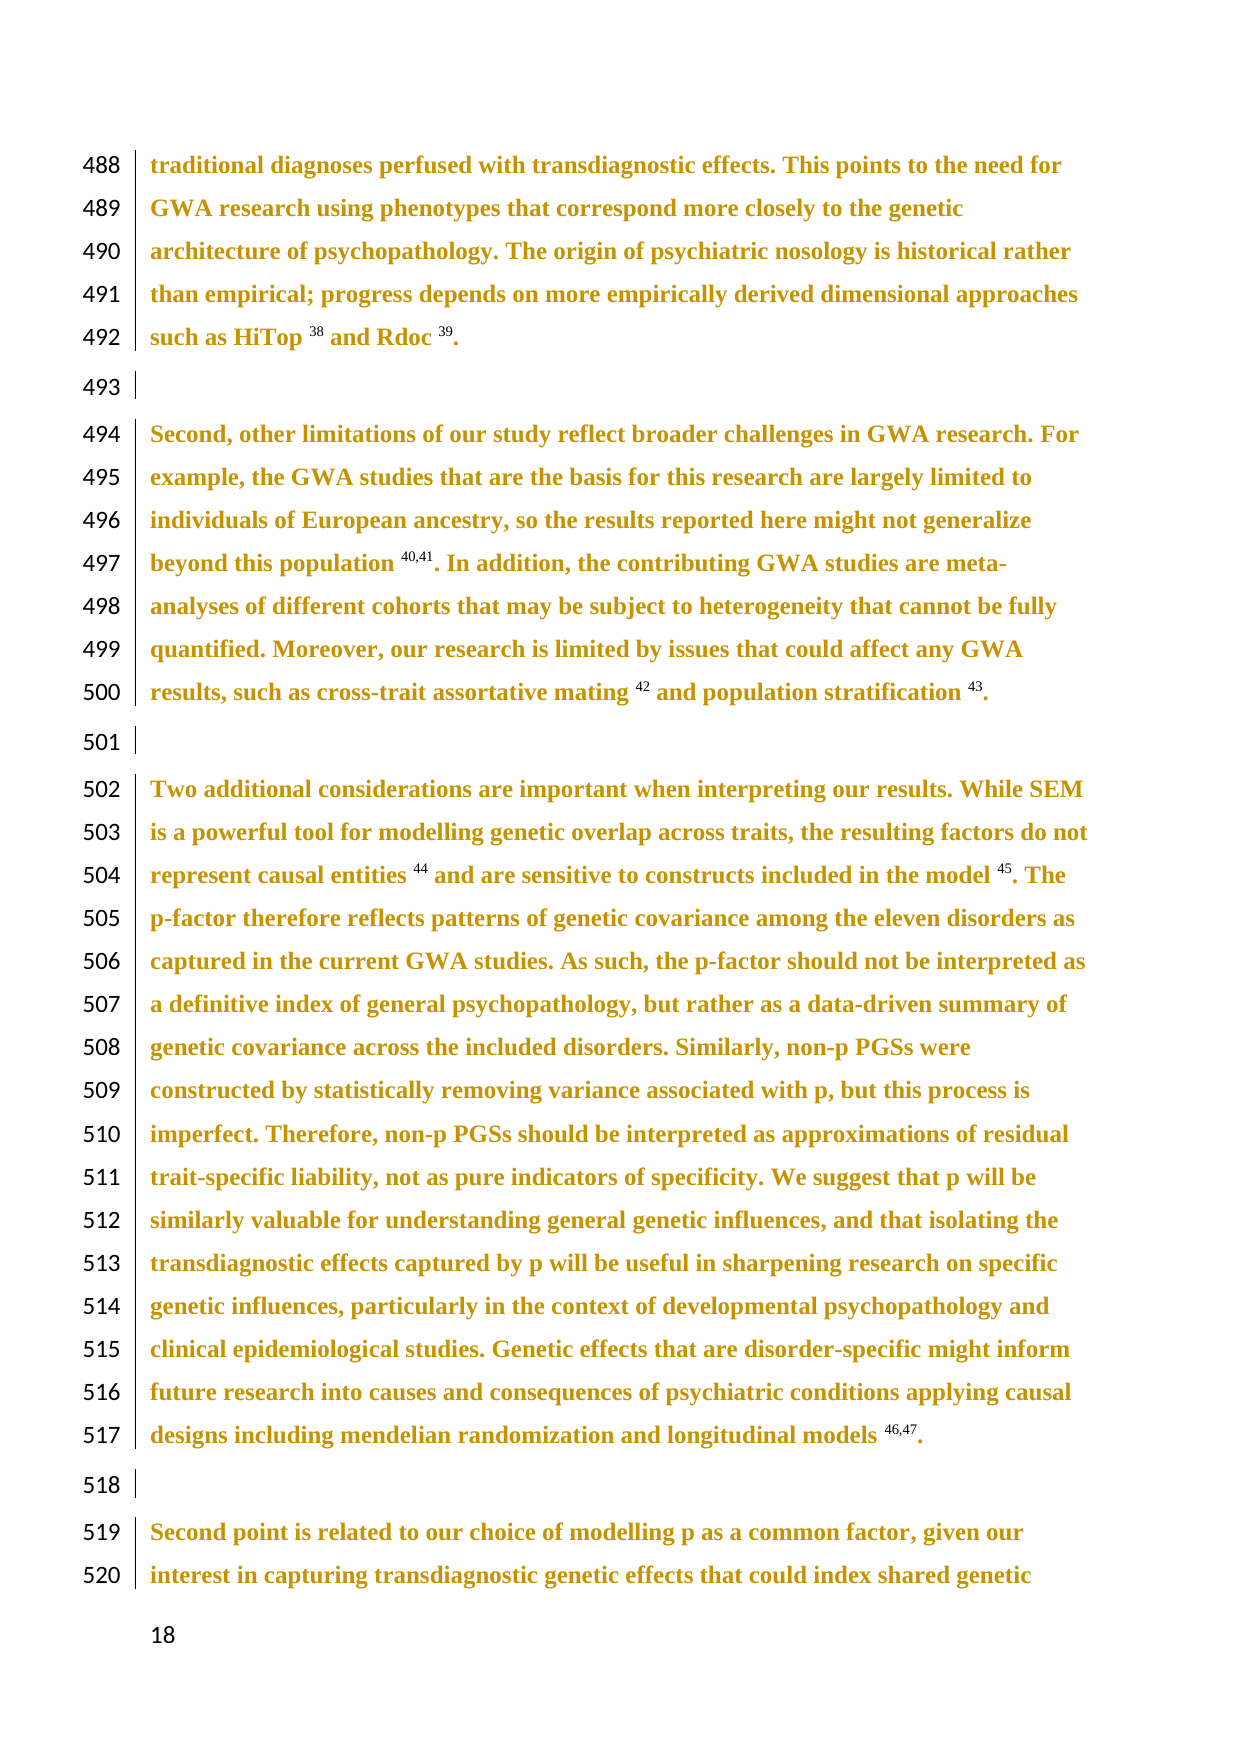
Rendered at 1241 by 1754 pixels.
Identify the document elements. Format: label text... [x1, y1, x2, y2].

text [150, 1517, 1090, 1589]
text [150, 150, 1090, 351]
text Second, other limitations of our study reflect broader challenges in GWA research. For example, the GWA studies that are the basis for this research are largely limited to individuals of European ancestry, so the results reported here might not generalize beyond this population 40,41. In addition, the contributing GWA studies are meta-analyses of different cohorts that may be subject to heterogeneity that cannot be fully quantified. Moreover, our research is limited by issues that could affect any GWA results, such as cross-trait assortative mating 42 and population stratification 43. [150, 419, 1090, 706]
text Two additional considerations are important when interpreting our results. While SEM is a powerful tool for modelling genetic overlap across traits, the resulting factors do not represent causal entities 44 and are sensitive to constructs included in the model 45. The p-factor therefore reflects patterns of genetic covariance among the eleven disorders as captured in the current GWA studies. As such, the p-factor should not be interpreted as a definitive index of general psychopathology, but rather as a data-driven summary of genetic covariance across the included disorders. Similarly, non-p PGSs were constructed by statistically removing variance associated with p, but this process is imperfect. Therefore, non-p PGSs should be interpreted as approximations of residual trait-specific liability, not as pure indicators of specificity. We suggest that p will be similarly valuable for understanding general genetic influences, and that isolating the transdiagnostic effects captured by p will be useful in sharpening research on specific genetic influences, particularly in the context of developmental psychopathology and clinical epidemiological studies. Genetic effects that are disorder-specific might inform future research into causes and consequences of psychiatric conditions applying causal designs including mendelian randomization and longitudinal models 46,47. [150, 774, 1090, 1449]
